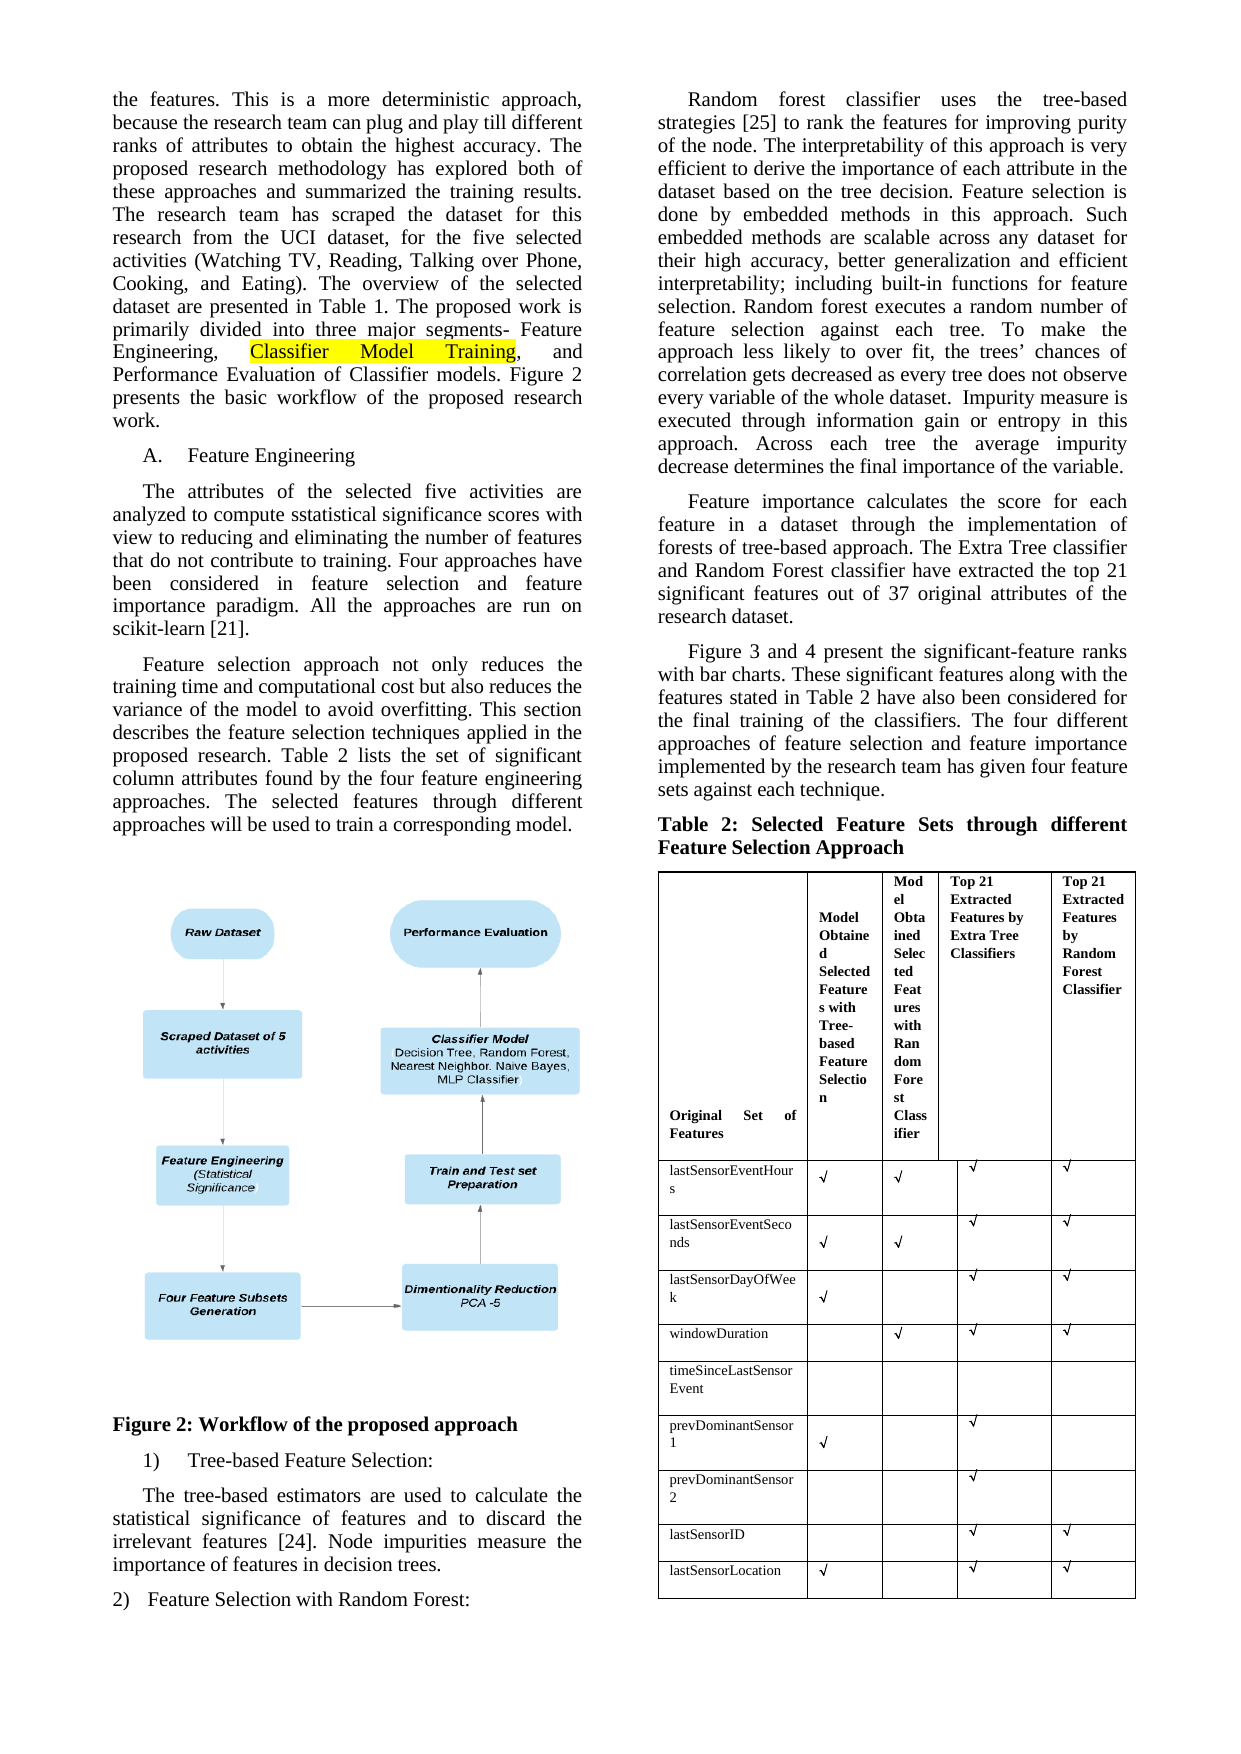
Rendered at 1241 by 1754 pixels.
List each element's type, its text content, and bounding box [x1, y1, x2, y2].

table_header Top 21 Extracted Features by Random Forest Classifier [1052, 873, 1135, 1160]
table_cell [808, 1161, 882, 1215]
table_cell [1052, 1161, 1135, 1215]
text The attributes of the selected five activities are analyzed to compute sstatistical significance scores with view to reducing and eliminating the number of features that do not contribute to training. Four approaches have been considered in feature selection and feature importance paradigm. All the approaches are run on scikit-learn [21]. [112, 480, 583, 640]
table_cell [1052, 1362, 1135, 1415]
table_cell [958, 1471, 1051, 1524]
text 1) Tree-based Feature Selection: [112, 1449, 583, 1472]
table_cell [958, 1562, 1051, 1597]
table_cell [883, 1325, 957, 1361]
table_cell lastSensorID [659, 1525, 807, 1561]
table_cell [883, 1471, 957, 1524]
table_cell [1052, 1216, 1135, 1269]
text Table 2: Selected Feature Sets through different Feature Selection Approach [658, 813, 1128, 859]
text A. Feature Engineering [112, 445, 583, 467]
text The tree-based estimators are used to calculate the statistical significance of features and to discard the irrelevant features [24]. Node impurities measure the importance of features in decision trees. [112, 1484, 583, 1576]
text Random forest classifier uses the tree-based strategies [25] to rank the features for improving purity of the node. The interpretability of this approach is very efficient to derive the importance of each attribute in the dataset based on the tree decision. Feature selection is done by embedded methods in this approach. Such embedded methods are scalable across any dataset for their high accuracy, better generalization and efficient interpretability; including built-in functions for feature selection. Random forest executes a random number of feature selection against each tree. To make the approach less likely to over fit, the trees’ chances of correlation gets decreased as every tree does not observe every variable of the whole dataset. Impurity measure is executed through information gain or entropy in this approach. Across each tree the average impurity decrease determines the final importance of the variable. [658, 88, 1128, 478]
table_cell [883, 1362, 957, 1415]
table_cell lastSensorEventSeconds [659, 1216, 807, 1269]
table_cell prevDominantSensor2 [659, 1471, 807, 1524]
table_cell [883, 1271, 957, 1324]
table_cell [1052, 1562, 1135, 1597]
table_cell [1052, 1325, 1135, 1361]
table_header Original Set of Features [659, 873, 807, 1160]
table_header Model Obtained Selected Features with Tree-based Feature Selection [808, 873, 882, 1160]
table_cell [1052, 1525, 1135, 1561]
table_cell [808, 1271, 882, 1324]
table_cell [808, 1562, 882, 1597]
table_cell [883, 1416, 957, 1470]
table_cell [883, 1216, 957, 1269]
table_cell [958, 1416, 1051, 1470]
table_cell [883, 1525, 957, 1561]
table_cell [1052, 1416, 1135, 1470]
table_cell [808, 1362, 882, 1415]
table_cell lastSensorLocation [659, 1562, 807, 1597]
text Figure 3 and 4 present the significant-feature ranks with bar charts. These significant features along with the features stated in Table 2 have also been considered for the final training of the classifiers. The four different approaches of feature selection and feature importance implemented by the research team has given four feature sets against each technique. [658, 640, 1128, 801]
table_cell [958, 1271, 1051, 1324]
table_cell timeSinceLastSensorEvent [659, 1362, 807, 1415]
text 2) Feature Selection with Random Forest: [112, 1588, 583, 1611]
table_header Model Obtained Selected Features with Random Forest Classifier [883, 873, 938, 1160]
table_cell [808, 1525, 882, 1561]
table_cell [808, 1325, 882, 1361]
table_cell [1052, 1471, 1135, 1524]
table_cell [958, 1216, 1051, 1269]
table_cell [958, 1161, 1051, 1215]
table_cell [958, 1525, 1051, 1561]
text Figure 2: Workflow of the proposed approach [112, 1413, 583, 1436]
table_cell [1052, 1271, 1135, 1324]
table_cell [883, 1562, 957, 1597]
table_cell [958, 1362, 1051, 1415]
text Feature selection approach not only reduces the training time and computational cost but also reduces the variance of the model to avoid overfitting. This section describes the feature selection techniques applied in the proposed research. Table 2 lists the set of significant column attributes found by the four feature engineering approaches. The selected features through different approaches will be used to train a corresponding model. [112, 653, 583, 836]
table_cell lastSensorEventHours [659, 1161, 807, 1215]
table_cell lastSensorDayOfWeek [659, 1271, 807, 1324]
table_cell prevDominantSensor1 [659, 1416, 807, 1470]
table_cell [808, 1216, 882, 1269]
table_cell [883, 1161, 957, 1215]
table_cell [808, 1471, 882, 1524]
table_cell [958, 1325, 1051, 1361]
table_cell windowDuration [659, 1325, 807, 1361]
text Feature importance calculates the score for each feature in a dataset through the implementation of forests of tree-based approach. The Extra Tree classifier and Random Forest classifier have extracted the top 21 significant features out of 37 original attributes of the research dataset. [658, 491, 1128, 628]
picture [112, 866, 614, 1409]
table_header Top 21 Extracted Features by Extra Tree Classifiers [939, 873, 1051, 1160]
table_cell [808, 1416, 882, 1470]
